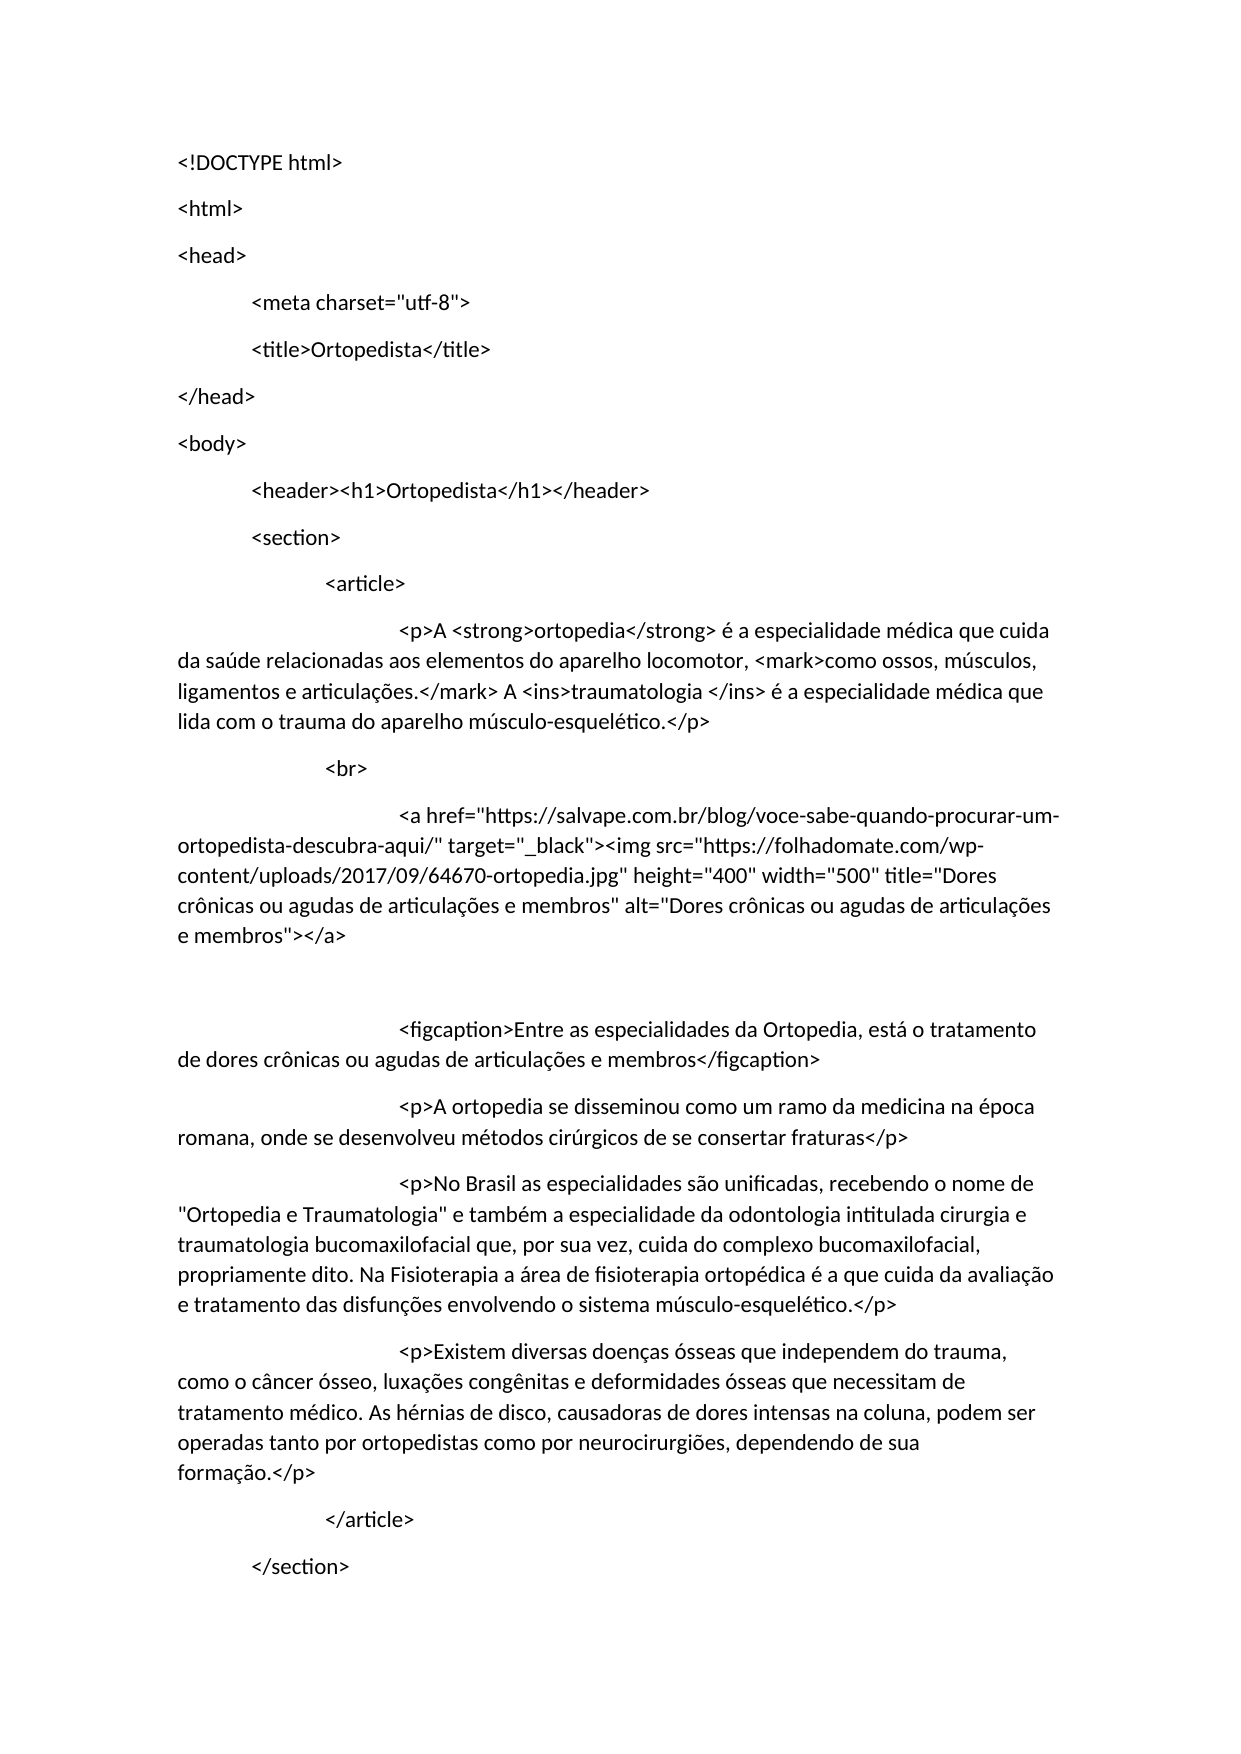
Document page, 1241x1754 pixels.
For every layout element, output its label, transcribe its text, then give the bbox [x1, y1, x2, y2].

text <header><h1>Ortopedista</h1></header> [177, 476, 1063, 504]
text </head> [177, 382, 1063, 410]
text <title>Ortopedista</title> [177, 335, 1063, 363]
text </article> [177, 1505, 1063, 1533]
text <meta charset="utf-8"> [177, 288, 1063, 316]
text <p>A ortopedia se disseminou como um ramo da medicina na época romana, onde se desenvolveu métodos cirúrgicos de se consertar fraturas</p> [177, 1092, 1063, 1151]
text <br> [177, 754, 1063, 782]
text <article> [177, 569, 1063, 597]
text <html> [177, 194, 1063, 222]
text <figcaption>Entre as especialidades da Ortopedia, está o tratamento de dores crônicas ou agudas de articulações e membros</figcaption> [177, 1015, 1063, 1073]
text <a href="https://salvape.com.br/blog/voce-sabe-quando-procurar-um-ortopedista-descubra-aqui/" target="_black"><img src="https://folhadomate.com/wp-content/uploads/2017/09/64670-ortopedia.jpg" height="400" width="500" title="Dores crônicas ou agudas de articulações e membros" alt="Dores crônicas ou agudas de articulações e membros"></a> [177, 801, 1063, 949]
text <p>No Brasil as especialidades são unificadas, recebendo o nome de "Ortopedia e Traumatologia" e também a especialidade da odontologia intitulada cirurgia e traumatologia bucomaxilofacial que, por sua vez, cuida do complexo bucomaxilofacial, propriamente dito. Na Fisioterapia a área de fisioterapia ortopédica é a que cuida da avaliação e tratamento das disfunções envolvendo o sistema músculo-esquelético.</p> [177, 1169, 1063, 1318]
text </section> [177, 1552, 1063, 1580]
text <section> [177, 523, 1063, 551]
text <p>A <strong>ortopedia</strong> é a especialidade médica que cuida da saúde relacionadas aos elementos do aparelho locomotor, <mark>como ossos, músculos, ligamentos e articulações.</mark> A <ins>traumatologia </ins> é a especialidade médica que lida com o trauma do aparelho músculo-esquelético.</p> [177, 616, 1063, 735]
text <p>Existem diversas doenças ósseas que independem do trauma, como o câncer ósseo, luxações congênitas e deformidades ósseas que necessitam de tratamento médico. As hérnias de disco, causadoras de dores intensas na coluna, podem ser operadas tanto por ortopedistas como por neurocirurgiões, dependendo de sua formação.</p> [177, 1337, 1063, 1486]
text <body> [177, 429, 1063, 457]
text <head> [177, 241, 1063, 269]
text <!DOCTYPE html> [177, 148, 1063, 176]
